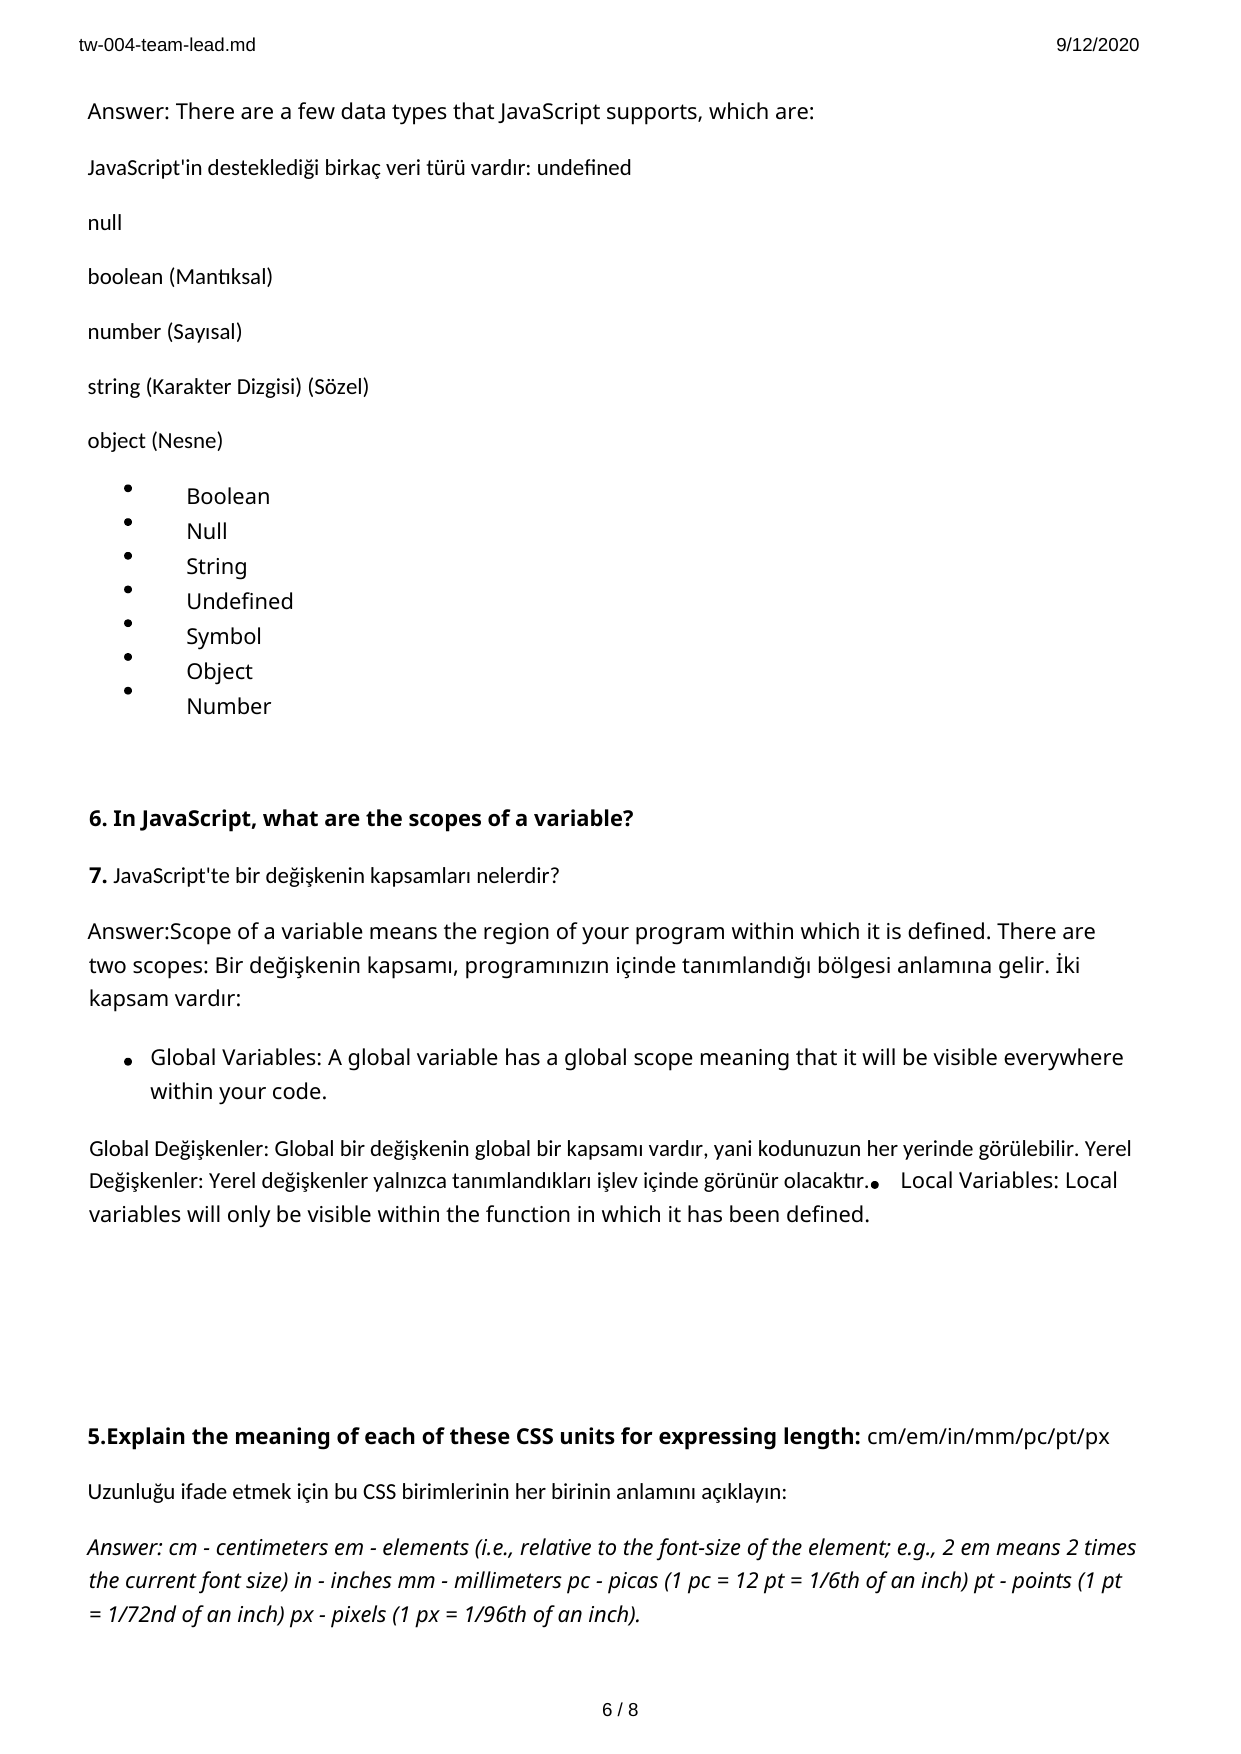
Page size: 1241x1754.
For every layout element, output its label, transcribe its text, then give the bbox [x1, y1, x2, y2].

text 5.Explain the meaning of each of these CSS units for expressing length: cm/em/in/mm/pc/pt/px [87, 1421, 1140, 1451]
text String [124, 551, 1140, 581]
text Answer:Scope of a variable means the region of your program within which it is defined. There are two scopes: Bir değişkenin kapsamı, programınızın içinde tanımlandığı bölgesi anlamına gelir. İki kapsam vardır: [87, 916, 1140, 1013]
text Undefined [124, 586, 1140, 616]
text JavaScript'in desteklediği birkaç veri türü vardır: undefined [87, 153, 1140, 181]
text Global Değişkenler: Global bir değişkenin global bir kapsamı vardır, yani kodunuzun her yerinde görülebilir. Yerel Değişkenler: Yerel değişkenler yalnızca tanımlandıkları işlev içinde görünür olacaktır. Local Variables: Local variables will only be visible within the function in which it has been defined. [89, 1134, 1140, 1229]
list In JavaScript, what are the scopes of a variable? [89, 803, 1140, 833]
text Global Variables: A global variable has a global scope meaning that it will be visible everywhere within your code. [124, 1042, 1140, 1106]
text boolean (Mantıksal) [87, 262, 1140, 291]
text Boolean [124, 481, 1140, 511]
text Answer: cm - centimeters em - elements (i.e., relative to the font-size of the element; e.g., 2 em means 2 times the current font size) in - inches mm - millimeters pc - picas (1 pc = 12 pt = 1/6th of an inch) pt - points (1 pt = 1/72nd of an inch) px - pixels (1 px = 1/96th of an inch). [87, 1532, 1140, 1629]
text string (Karakter Dizgisi) (Sözel) [87, 372, 1140, 400]
text null [87, 208, 1140, 236]
text Object [124, 656, 1140, 686]
text Uzunluğu ifade etmek için bu CSS birimlerinin her birinin anlamını açıklayın: [87, 1477, 1140, 1505]
text Null [124, 516, 1140, 546]
list JavaScript'te bir değişkenin kapsamları nelerdir? [89, 860, 1140, 889]
text number (Sayısal) [87, 317, 1140, 345]
text object (Nesne) [87, 427, 1140, 454]
text Symbol [124, 621, 1140, 651]
text Answer: There are a few data types that JavaScript supports, which are: [87, 96, 1140, 126]
text Number [124, 691, 1140, 721]
